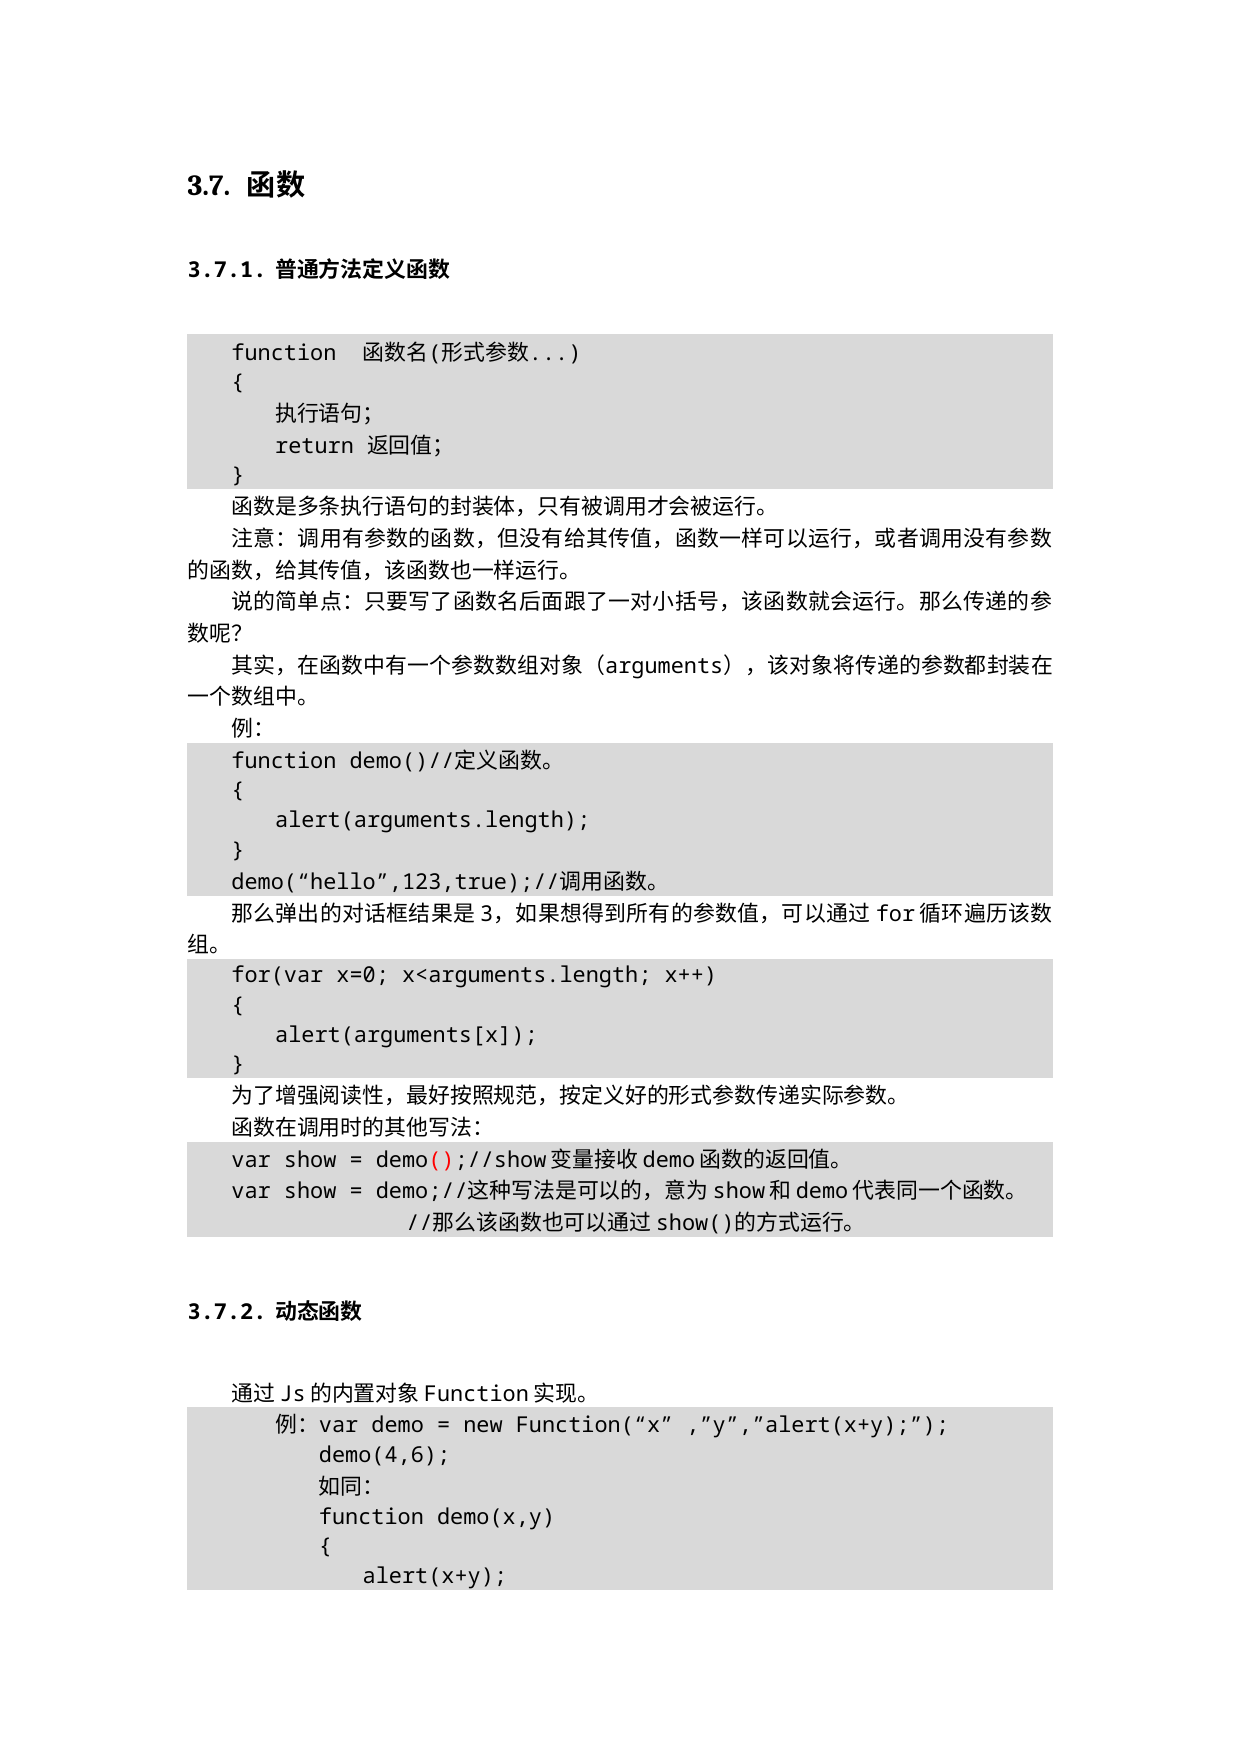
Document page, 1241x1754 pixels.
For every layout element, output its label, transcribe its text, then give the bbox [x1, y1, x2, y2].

text 执行语句； [187, 396, 1053, 428]
text } [187, 834, 1053, 864]
text for(var x=0; x<arguments.length; x++) [187, 959, 1053, 989]
text { [187, 774, 1053, 804]
text alert(arguments.length); [187, 804, 1053, 834]
subtitle 普通方法定义函数 [187, 252, 1053, 284]
text { [187, 1531, 1053, 1560]
text //那么该函数也可以通过show()的方式运行。 [187, 1205, 1053, 1237]
text 为了增强阅读性，最好按照规范，按定义好的形式参数传递实际参数。 [187, 1078, 1053, 1110]
text var show = demo;//这种写法是可以的，意为show和demo代表同一个函数。 [187, 1173, 1053, 1205]
text alert(arguments[x]); [187, 1019, 1053, 1048]
subtitle 函数 [187, 162, 1053, 204]
subtitle 动态函数 [187, 1294, 1053, 1326]
text 通过Js的内置对象Function实现。 [187, 1376, 1053, 1407]
text 函数在调用时的其他写法： [187, 1110, 1053, 1142]
text 例：var demo = new Function(“x” ,”y”,”alert(x+y);”); [187, 1407, 1053, 1439]
text } [187, 459, 1053, 489]
text 函数是多条执行语句的封装体，只有被调用才会被运行。 [187, 489, 1053, 521]
text { [187, 366, 1053, 396]
text { [187, 989, 1053, 1019]
text 例： [187, 711, 1053, 743]
text function 函数名(形式参数...) [187, 334, 1053, 366]
text function demo()//定义函数。 [187, 743, 1053, 774]
text var show = demo();//show变量接收demo函数的返回值。 [187, 1142, 1053, 1173]
text } [187, 1048, 1053, 1078]
text return 返回值； [187, 428, 1053, 459]
text 其实，在函数中有一个参数数组对象（arguments），该对象将传递的参数都封装在一个数组中。 [187, 648, 1053, 711]
text 如同： [187, 1469, 1053, 1501]
text alert(x+y); [187, 1560, 1053, 1590]
text demo(“hello”,123,true);//调用函数。 [187, 864, 1053, 896]
text function demo(x,y) [187, 1501, 1053, 1531]
text 那么弹出的对话框结果是3，如果想得到所有的参数值，可以通过for循环遍历该数组。 [187, 896, 1053, 959]
text 注意：调用有参数的函数，但没有给其传值，函数一样可以运行，或者调用没有参数的函数，给其传值，该函数也一样运行。 [187, 521, 1053, 584]
text 说的简单点：只要写了函数名后面跟了一对小括号，该函数就会运行。那么传递的参数呢？ [187, 584, 1053, 648]
text demo(4,6); [187, 1439, 1053, 1469]
